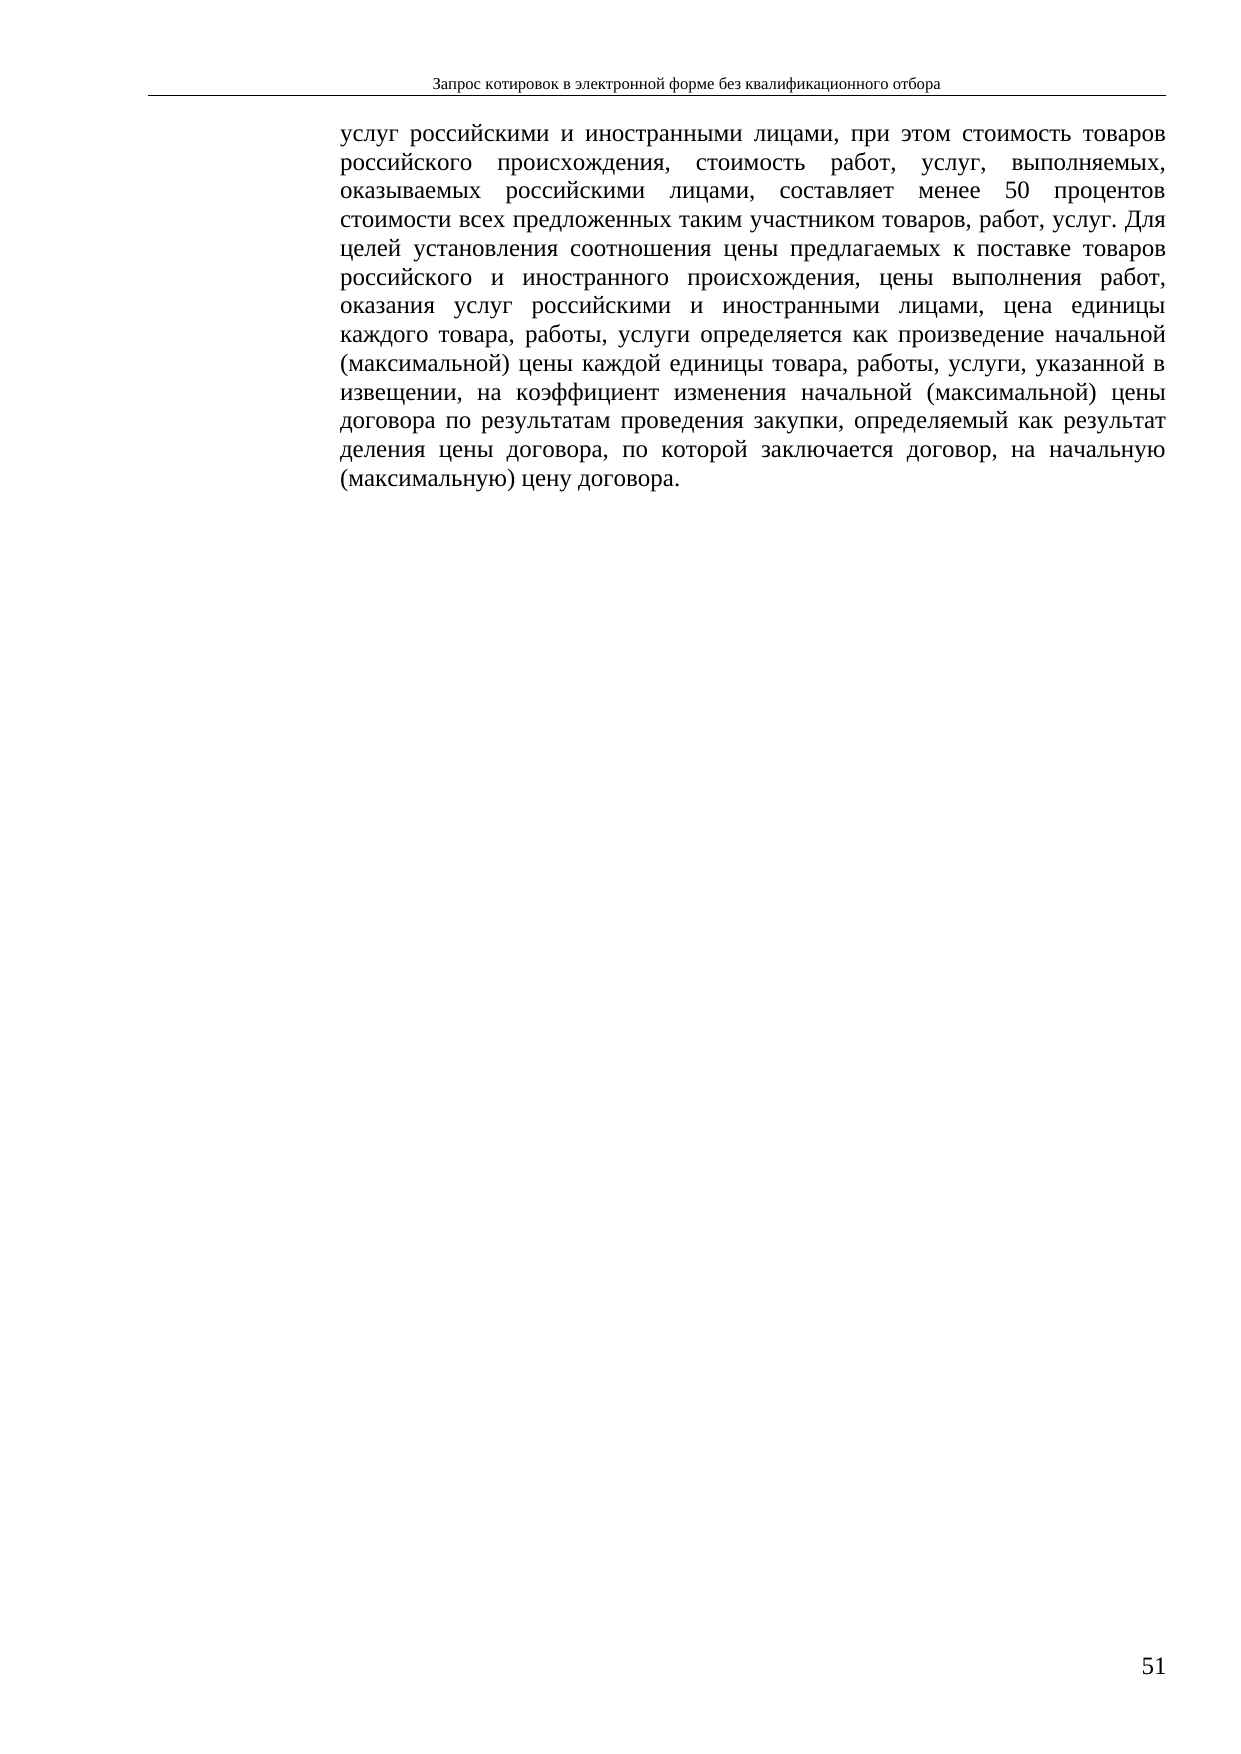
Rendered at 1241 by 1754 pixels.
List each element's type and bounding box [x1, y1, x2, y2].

list [295, 118, 1166, 492]
